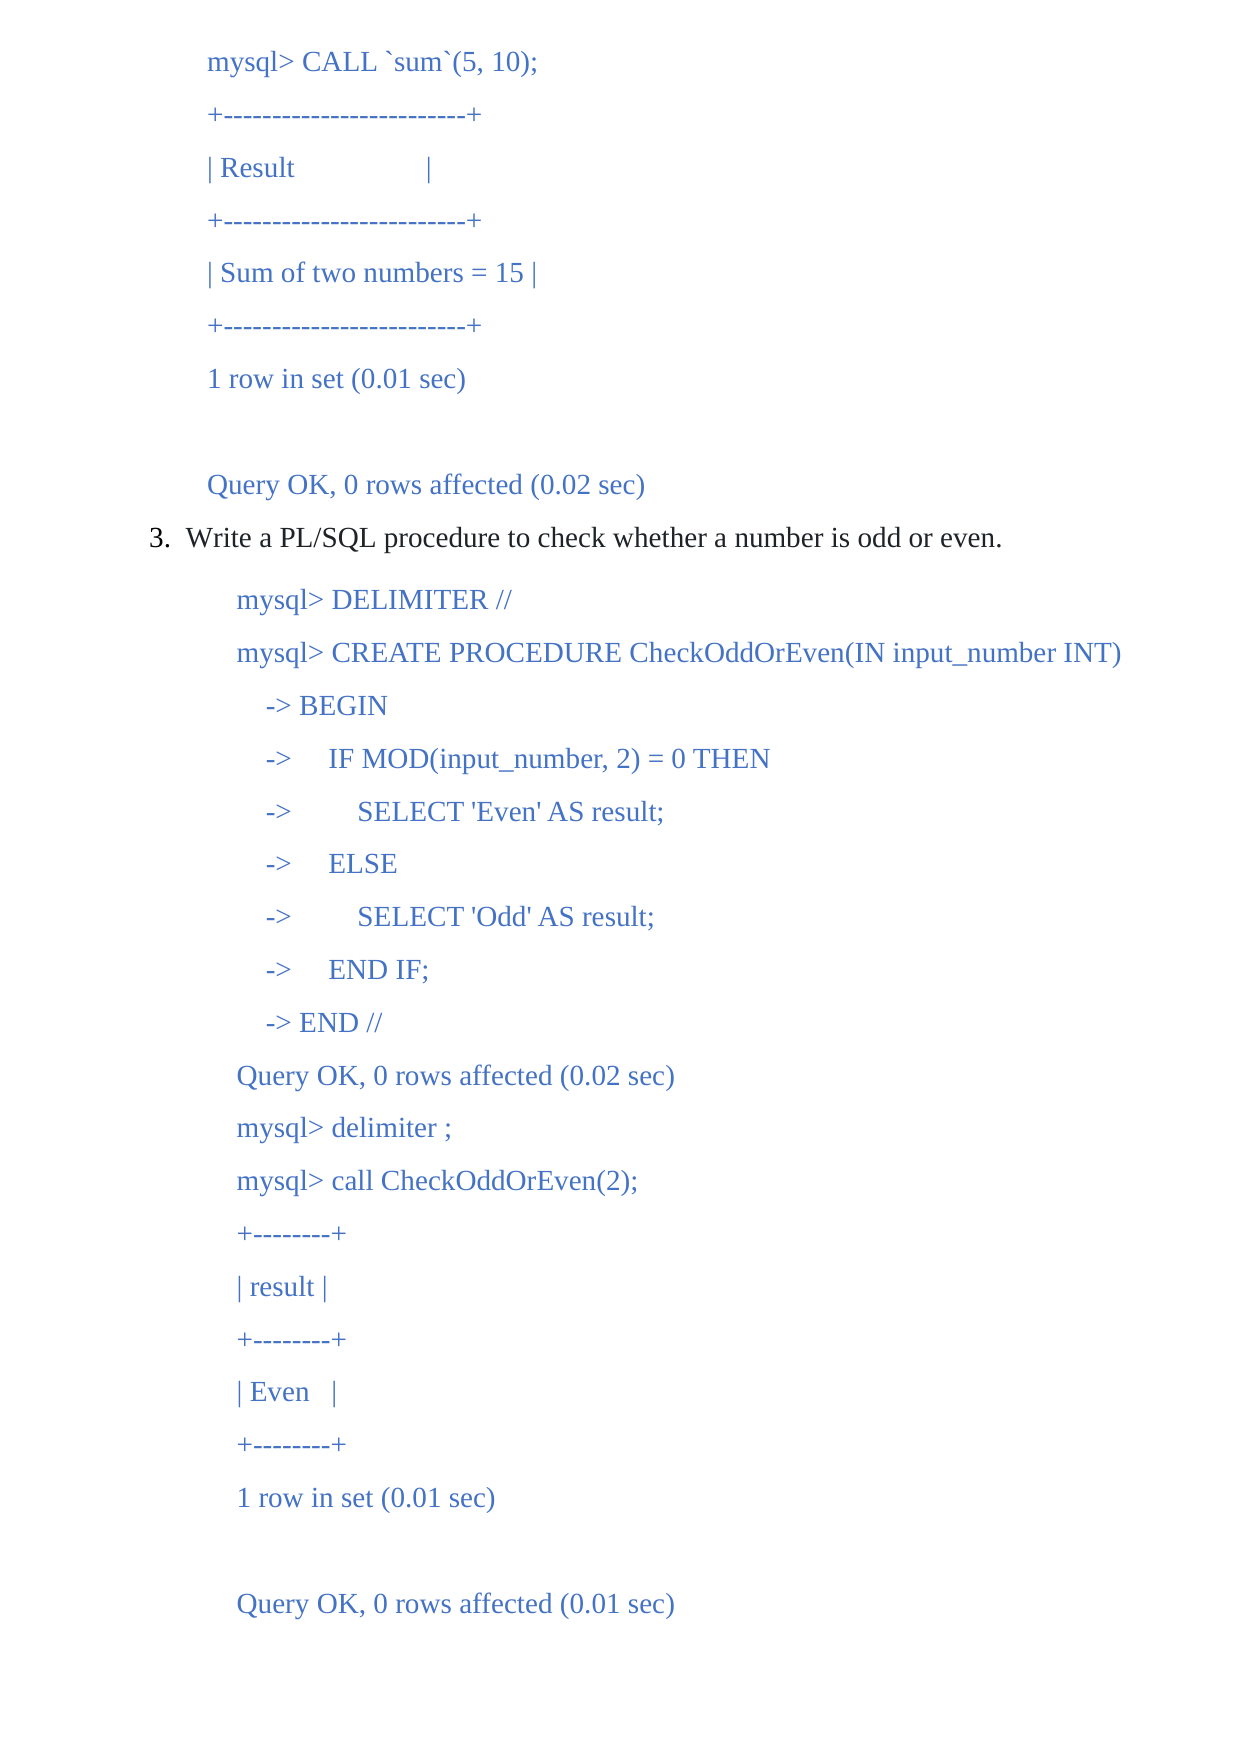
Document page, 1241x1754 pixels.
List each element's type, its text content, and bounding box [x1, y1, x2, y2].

text Query OK, 0 rows affected (0.02 sec) [207, 467, 1181, 500]
text -> IF MOD(input_number, 2) = 0 THEN [236, 741, 1181, 774]
text -> BEGIN [236, 688, 1181, 722]
text -> ELSE [236, 846, 1181, 880]
text mysql> DELIMITER // [236, 582, 1181, 616]
text -> END IF; [236, 952, 1181, 986]
text Query OK, 0 rows affected (0.02 sec) [236, 1058, 1181, 1091]
text -> SELECT 'Even' AS result; [236, 794, 1181, 827]
text 3. Write a PL/SQL procedure to check whether a number is odd or even. [149, 520, 1181, 553]
text | Sum of two numbers = 15 | [207, 256, 1181, 289]
text | Even | [236, 1374, 1181, 1408]
text mysql> CALL `sum`(5, 10); [207, 44, 1181, 78]
text mysql> delimiter ; [236, 1111, 1181, 1144]
text +--------+ [236, 1322, 1181, 1355]
text mysql> call CheckOddOrEven(2); [236, 1163, 1181, 1197]
text | result | [236, 1269, 1181, 1302]
text +-------------------------+ [207, 203, 1181, 236]
text +-------------------------+ [207, 308, 1181, 342]
text 1 row in set (0.01 sec) [207, 361, 1181, 395]
text mysql> CREATE PROCEDURE CheckOddOrEven(IN input_number INT) [236, 635, 1181, 669]
text +-------------------------+ [207, 97, 1181, 131]
text | Result | [207, 150, 1181, 183]
text -> END // [236, 1005, 1181, 1038]
text 1 row in set (0.01 sec) [236, 1480, 1181, 1514]
text +--------+ [236, 1427, 1181, 1461]
text Query OK, 0 rows affected (0.01 sec) [236, 1586, 1181, 1619]
text +--------+ [236, 1216, 1181, 1250]
text -> SELECT 'Odd' AS result; [236, 899, 1181, 933]
